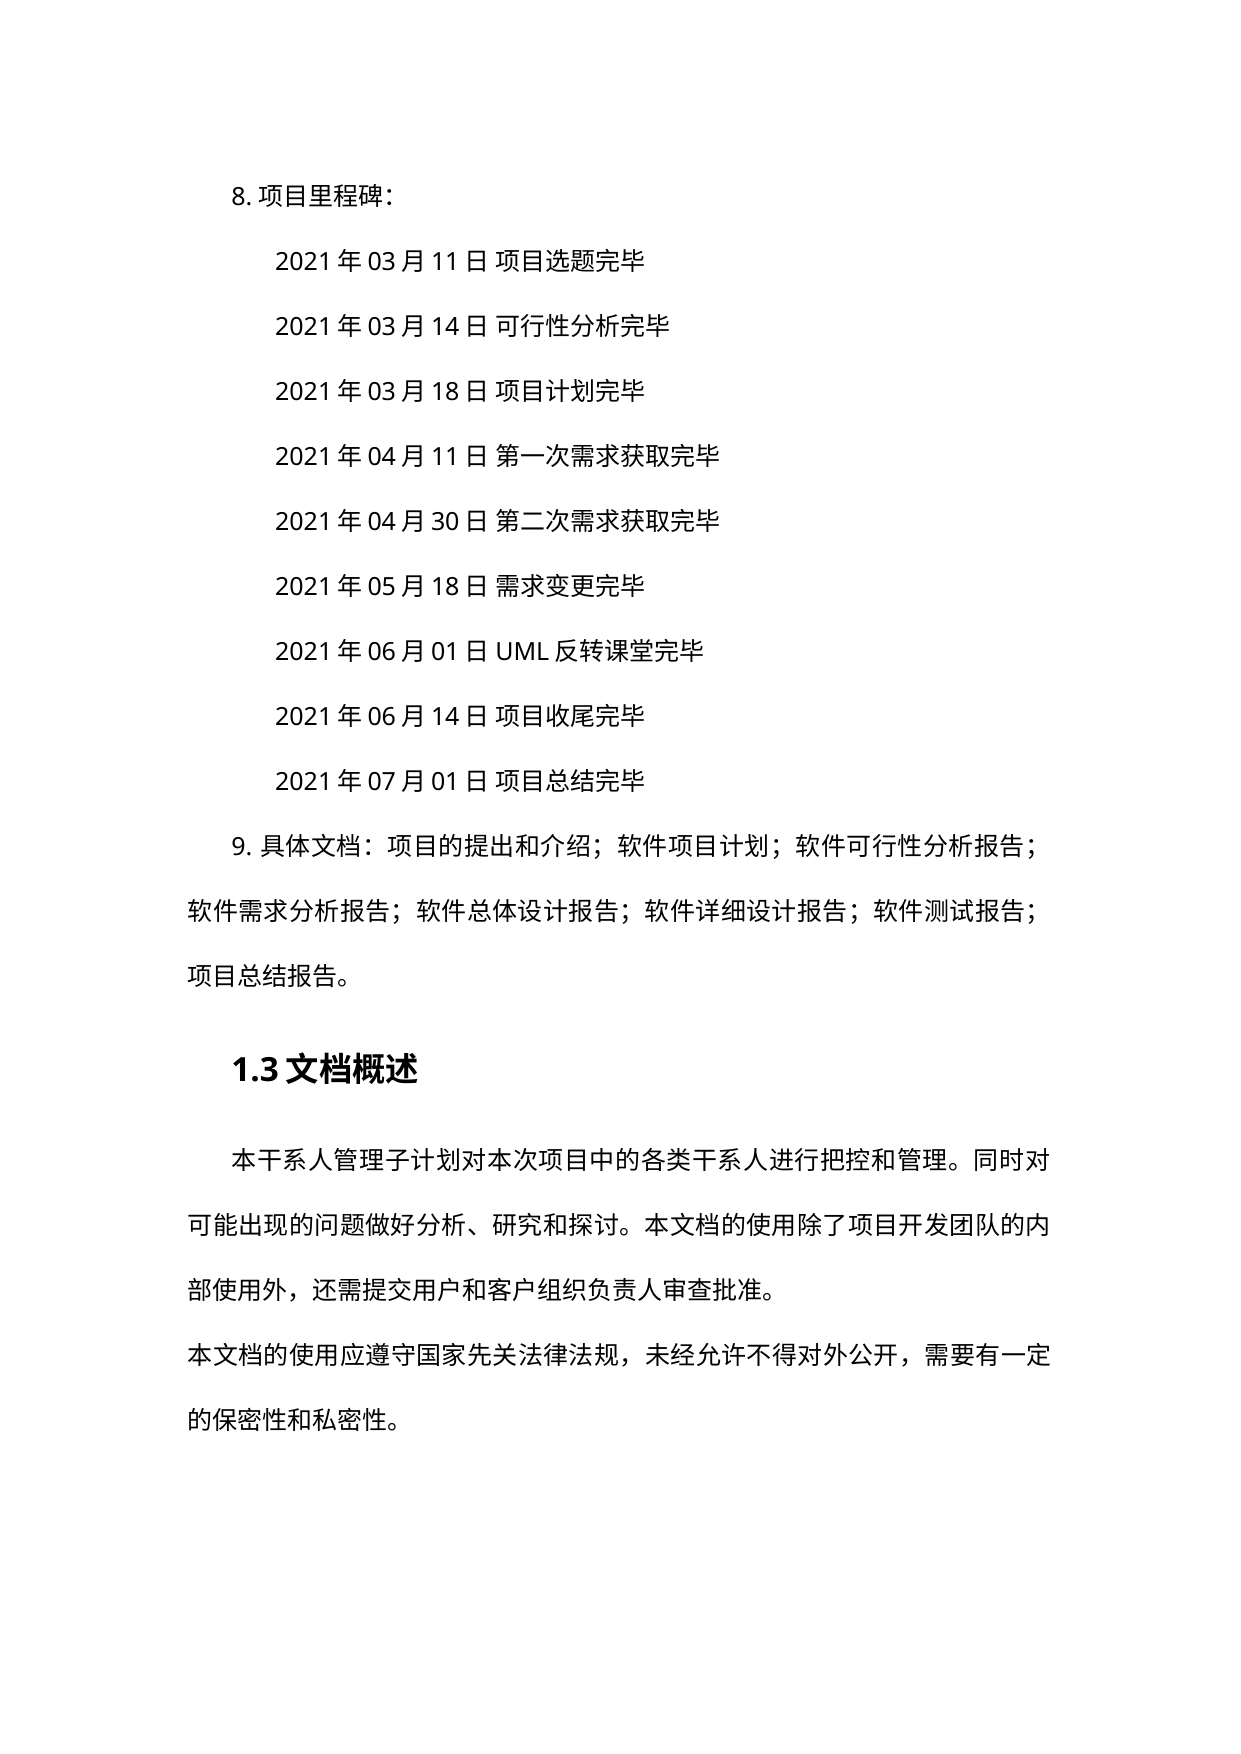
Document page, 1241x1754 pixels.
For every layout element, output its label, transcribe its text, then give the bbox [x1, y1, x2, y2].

text 2021年03月11日 项目选题完毕 [187, 227, 1053, 292]
text 2021年06月01日 UML反转课堂完毕 [187, 617, 1053, 682]
text 2021年03月18日 项目计划完毕 [187, 357, 1053, 422]
text 9. 具体文档：项目的提出和介绍；软件项目计划；软件可行性分析报告；软件需求分析报告；软件总体设计报告；软件详细设计报告；软件测试报告；项目总结报告。 [187, 812, 1053, 1007]
text 2021年04月11日 第一次需求获取完毕 [187, 422, 1053, 487]
text 2021年07月01日 项目总结完毕 [187, 747, 1053, 812]
text 本文档的使用应遵守国家先关法律法规，未经允许不得对外公开，需要有一定的保密性和私密性。 [187, 1321, 1053, 1451]
text 2021年06月14日 项目收尾完毕 [187, 682, 1053, 747]
text 2021年03月14日 可行性分析完毕 [187, 292, 1053, 357]
text 8. 项目里程碑： [187, 162, 1053, 227]
text 2021年04月30日 第二次需求获取完毕 [187, 487, 1053, 552]
text 本干系人管理子计划对本次项目中的各类干系人进行把控和管理。同时对可能出现的问题做好分析、研究和探讨。本文档的使用除了项目开发团队的内部使用外，还需提交用户和客户组织负责人审查批准。 [187, 1126, 1053, 1321]
subtitle 1.3文档概述 [187, 1034, 1053, 1099]
text 2021年05月18日 需求变更完毕 [187, 552, 1053, 617]
